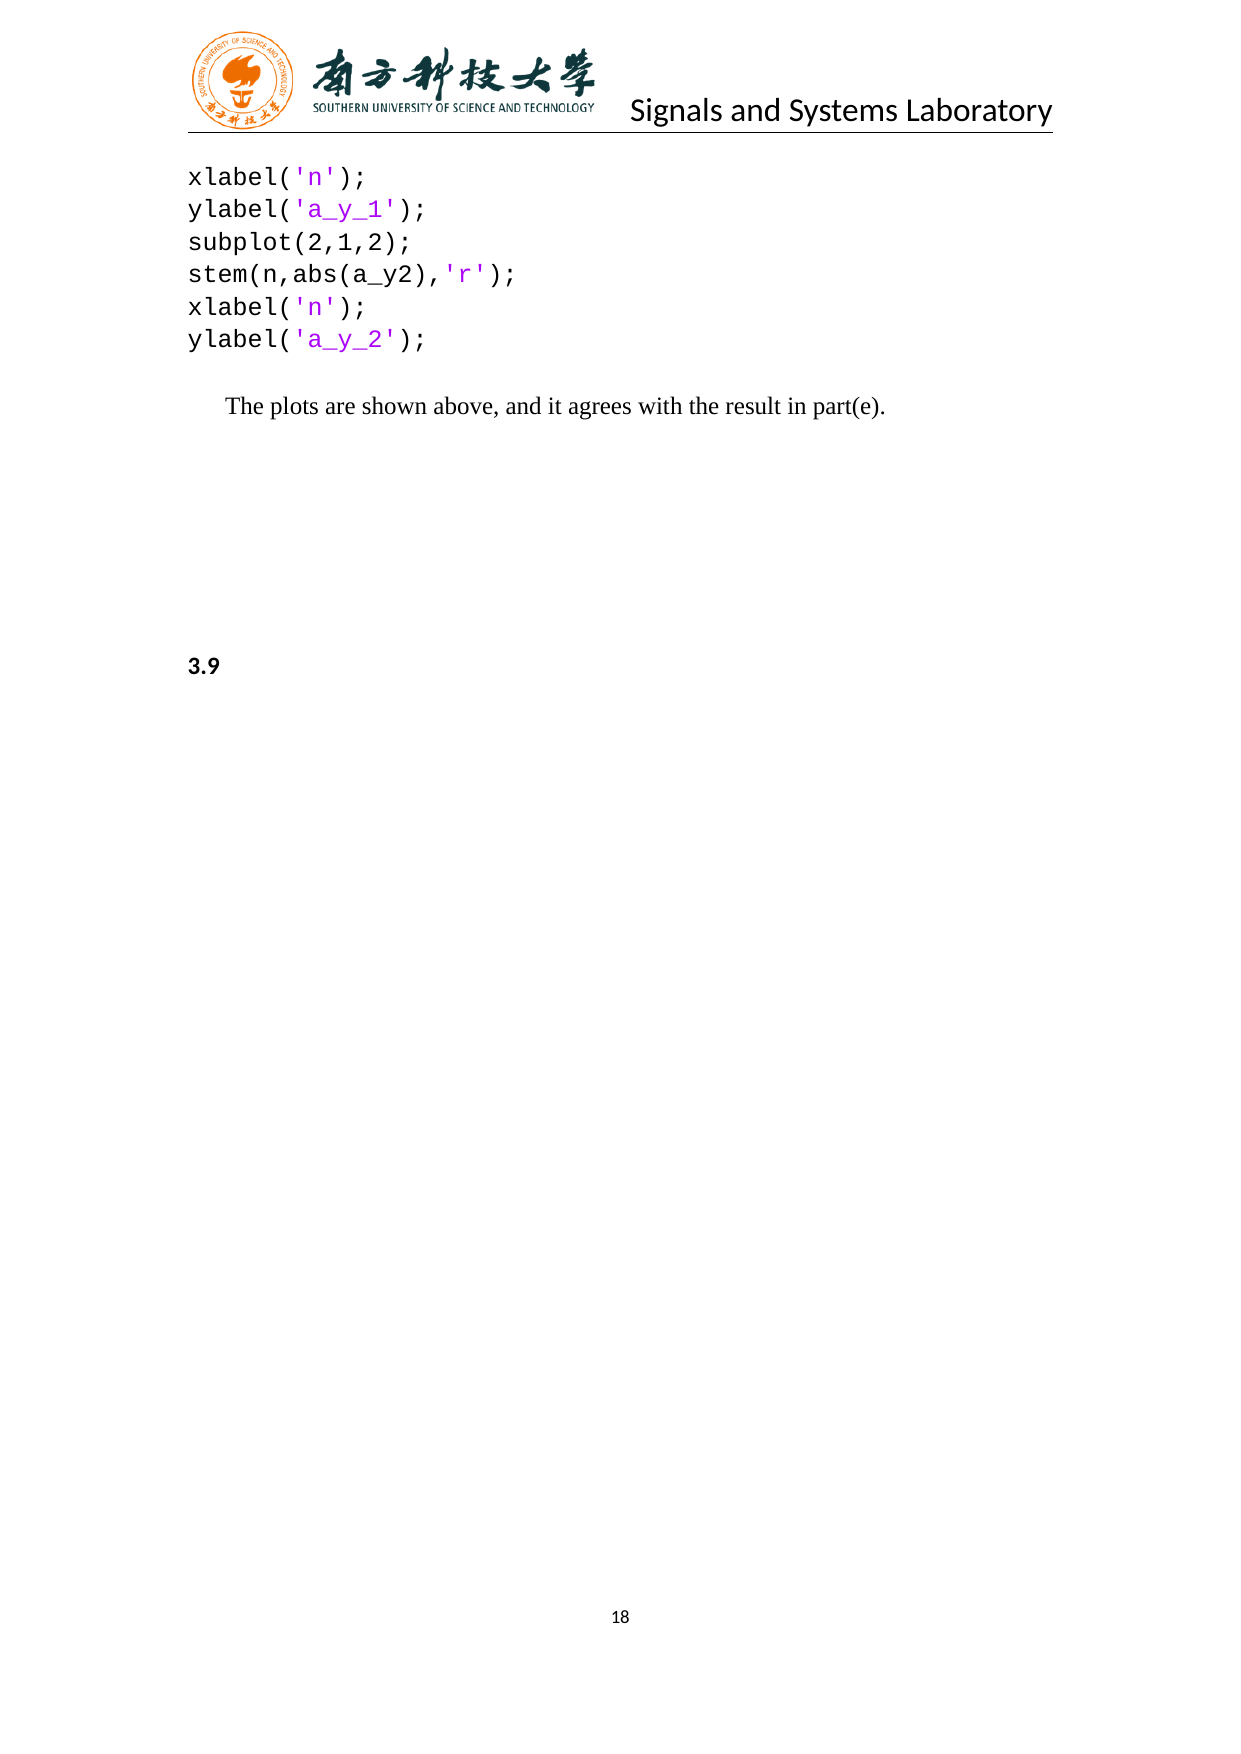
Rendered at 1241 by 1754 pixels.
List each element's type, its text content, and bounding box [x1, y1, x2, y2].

text 3.9 [187, 649, 1053, 682]
text stem(n,abs(a_y2),'r'); [187, 259, 1053, 292]
text xlabel('n'); [187, 292, 1053, 324]
picture [189, 28, 597, 132]
text xlabel('n'); [187, 162, 1053, 194]
text subplot(2,1,2); [187, 227, 1053, 259]
list The plots are shown above, and it agrees with the result in part(e). [225, 389, 1053, 422]
text ylabel('a_y_1'); [187, 194, 1053, 227]
text ylabel('a_y_2'); [187, 324, 1053, 357]
